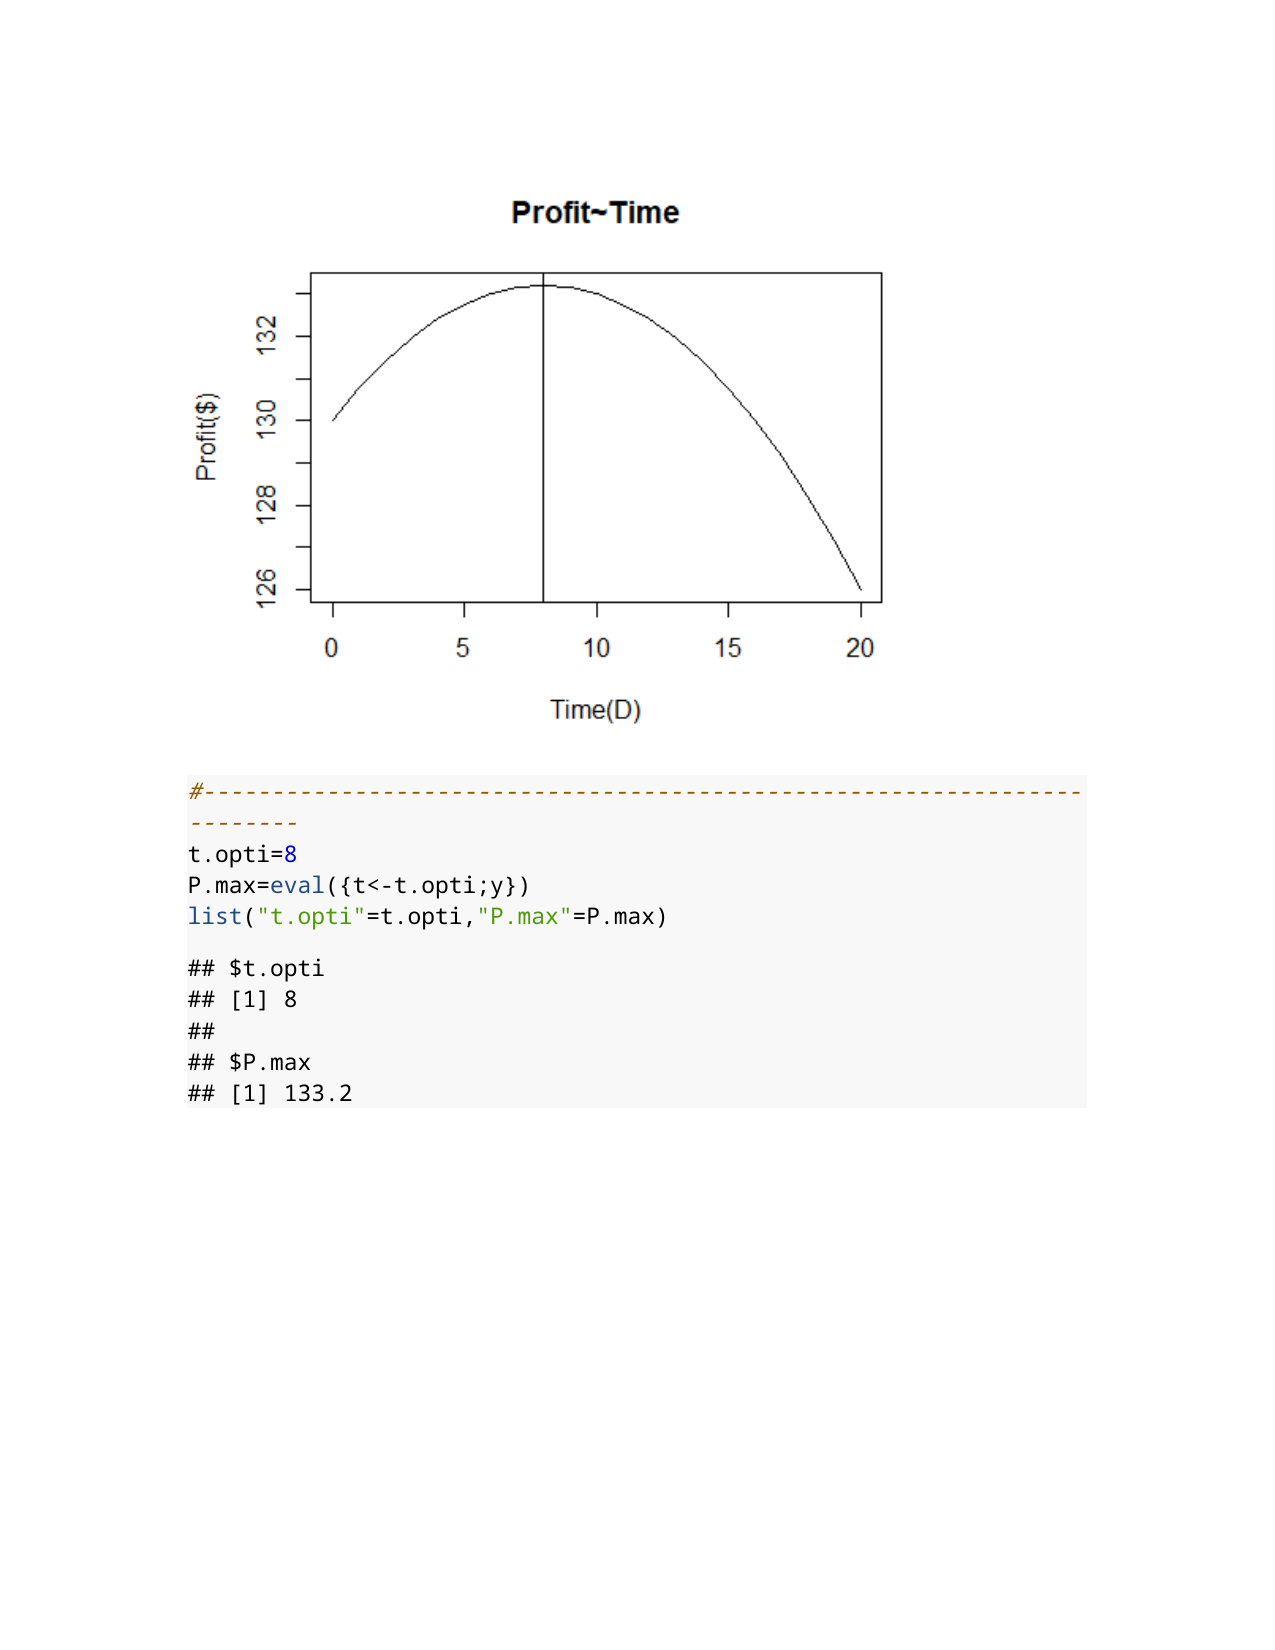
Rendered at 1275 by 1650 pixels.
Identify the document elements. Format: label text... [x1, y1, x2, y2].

text #------------------------------------------------------------------------ t.opti=8 P.max=eval({t<-t.opti;y}) list("t.opti"=t.opti,"P.max"=P.max) [297, 775, 1087, 931]
text ## $t.opti ## [1] 8 ## ## $P.max ## [1] 133.2 [187, 952, 1087, 1108]
picture [187, 150, 946, 757]
